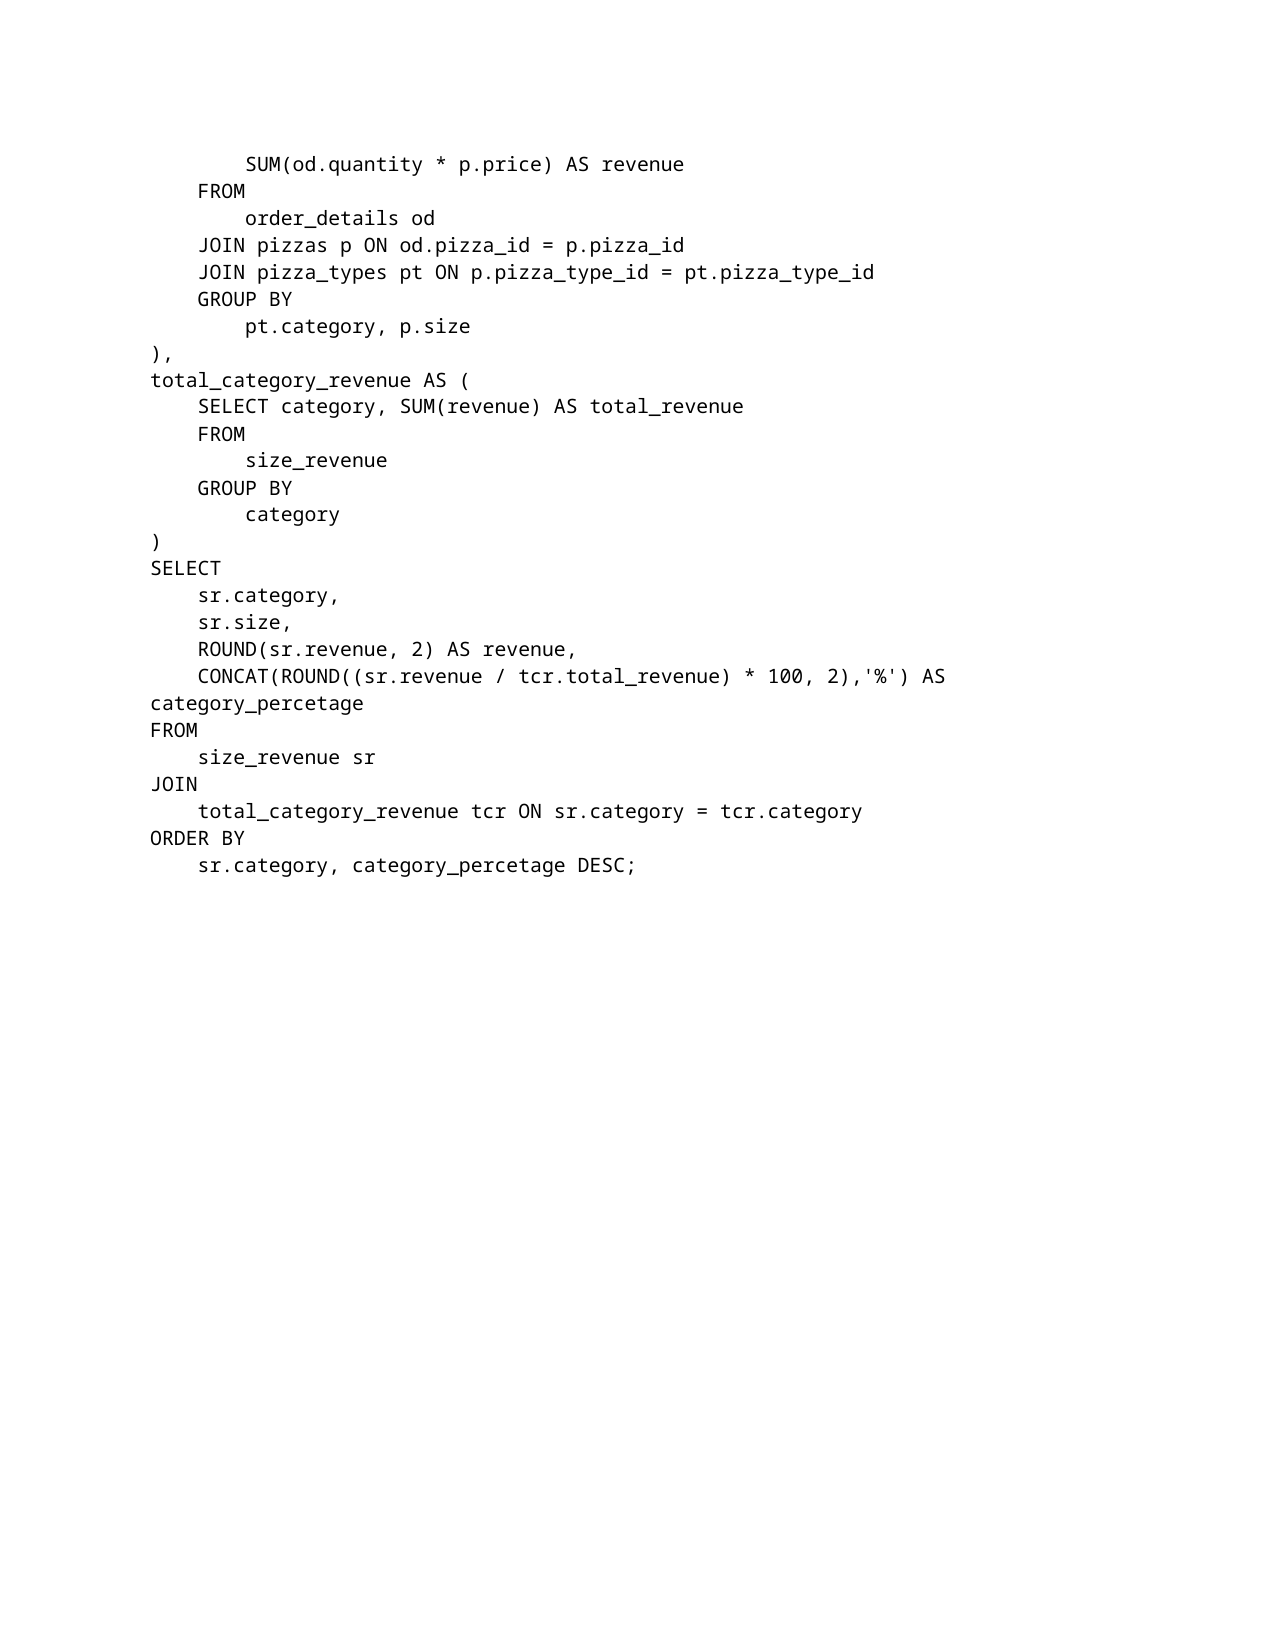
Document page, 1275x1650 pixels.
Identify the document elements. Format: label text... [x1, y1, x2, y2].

text JOIN [150, 771, 1125, 797]
text JOIN pizza_types pt ON p.pizza_type_id = pt.pizza_type_id [150, 258, 1125, 285]
text sr.size, [150, 609, 1125, 636]
text JOIN pizzas p ON od.pizza_id = p.pizza_id [150, 231, 1125, 258]
text total_category_revenue AS ( [150, 366, 1125, 393]
text SUM(od.quantity * p.price) AS revenue [150, 150, 1125, 177]
text FROM [150, 420, 1125, 447]
text SELECT category, SUM(revenue) AS total_revenue [150, 393, 1125, 420]
text GROUP BY [150, 474, 1125, 501]
text order_details od [150, 204, 1125, 231]
text ) [150, 528, 1125, 555]
text sr.category, [150, 582, 1125, 609]
text CONCAT(ROUND((sr.revenue / tcr.total_revenue) * 100, 2),'%') AS category_percetage [150, 663, 1125, 717]
text size_revenue [150, 447, 1125, 474]
text FROM [150, 717, 1125, 743]
text ), [150, 339, 1125, 366]
text SELECT [150, 555, 1125, 582]
text FROM [150, 177, 1125, 204]
text GROUP BY [150, 285, 1125, 312]
text category [150, 501, 1125, 528]
text sr.category, category_percetage DESC; [150, 851, 1125, 878]
text pt.category, p.size [150, 312, 1125, 339]
text size_revenue sr [150, 743, 1125, 771]
text ROUND(sr.revenue, 2) AS revenue, [150, 636, 1125, 663]
text total_category_revenue tcr ON sr.category = tcr.category [150, 797, 1125, 824]
text ORDER BY [150, 824, 1125, 851]
